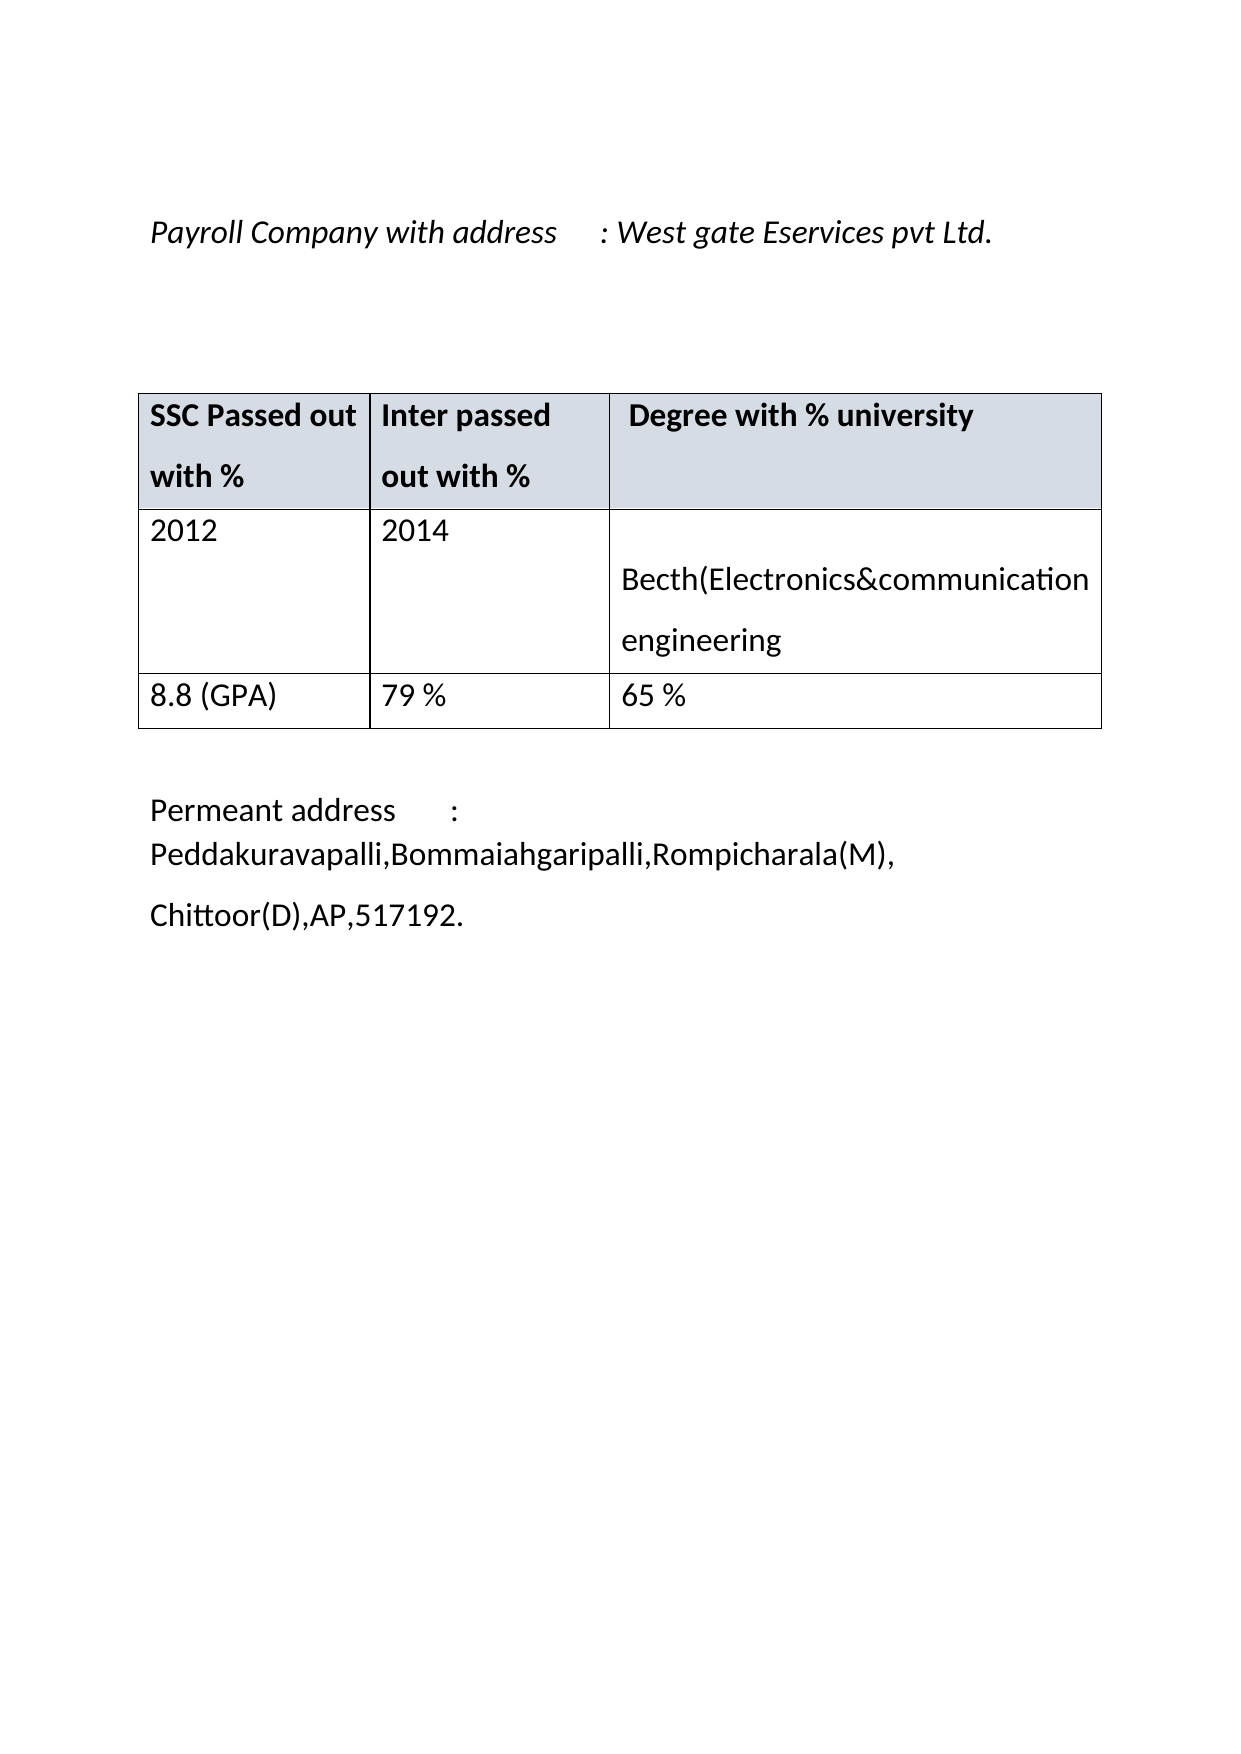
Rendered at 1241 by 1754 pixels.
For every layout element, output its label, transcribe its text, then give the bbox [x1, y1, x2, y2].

table_cell Becth(Electronics&communication engineering [610, 510, 1101, 673]
table_header Degree with % university [610, 394, 1101, 508]
table_cell 79 % [371, 674, 609, 728]
table_cell 65 % [610, 674, 1101, 728]
text Permeant address : Peddakuravapalli,Bommaiahgaripalli,Rompicharala(M), [150, 789, 1090, 874]
table_header Inter passed out with % [371, 394, 609, 508]
text Payroll Company with address : West gate Eservices pvt Ltd. [150, 211, 1090, 251]
table_cell 2012 [139, 510, 369, 673]
table_cell 2014 [371, 510, 609, 673]
table_header SSC Passed out with % [139, 394, 369, 508]
table_cell 8.8 (GPA) [139, 674, 369, 728]
text Chittoor(D),AP,517192. [150, 894, 1090, 934]
